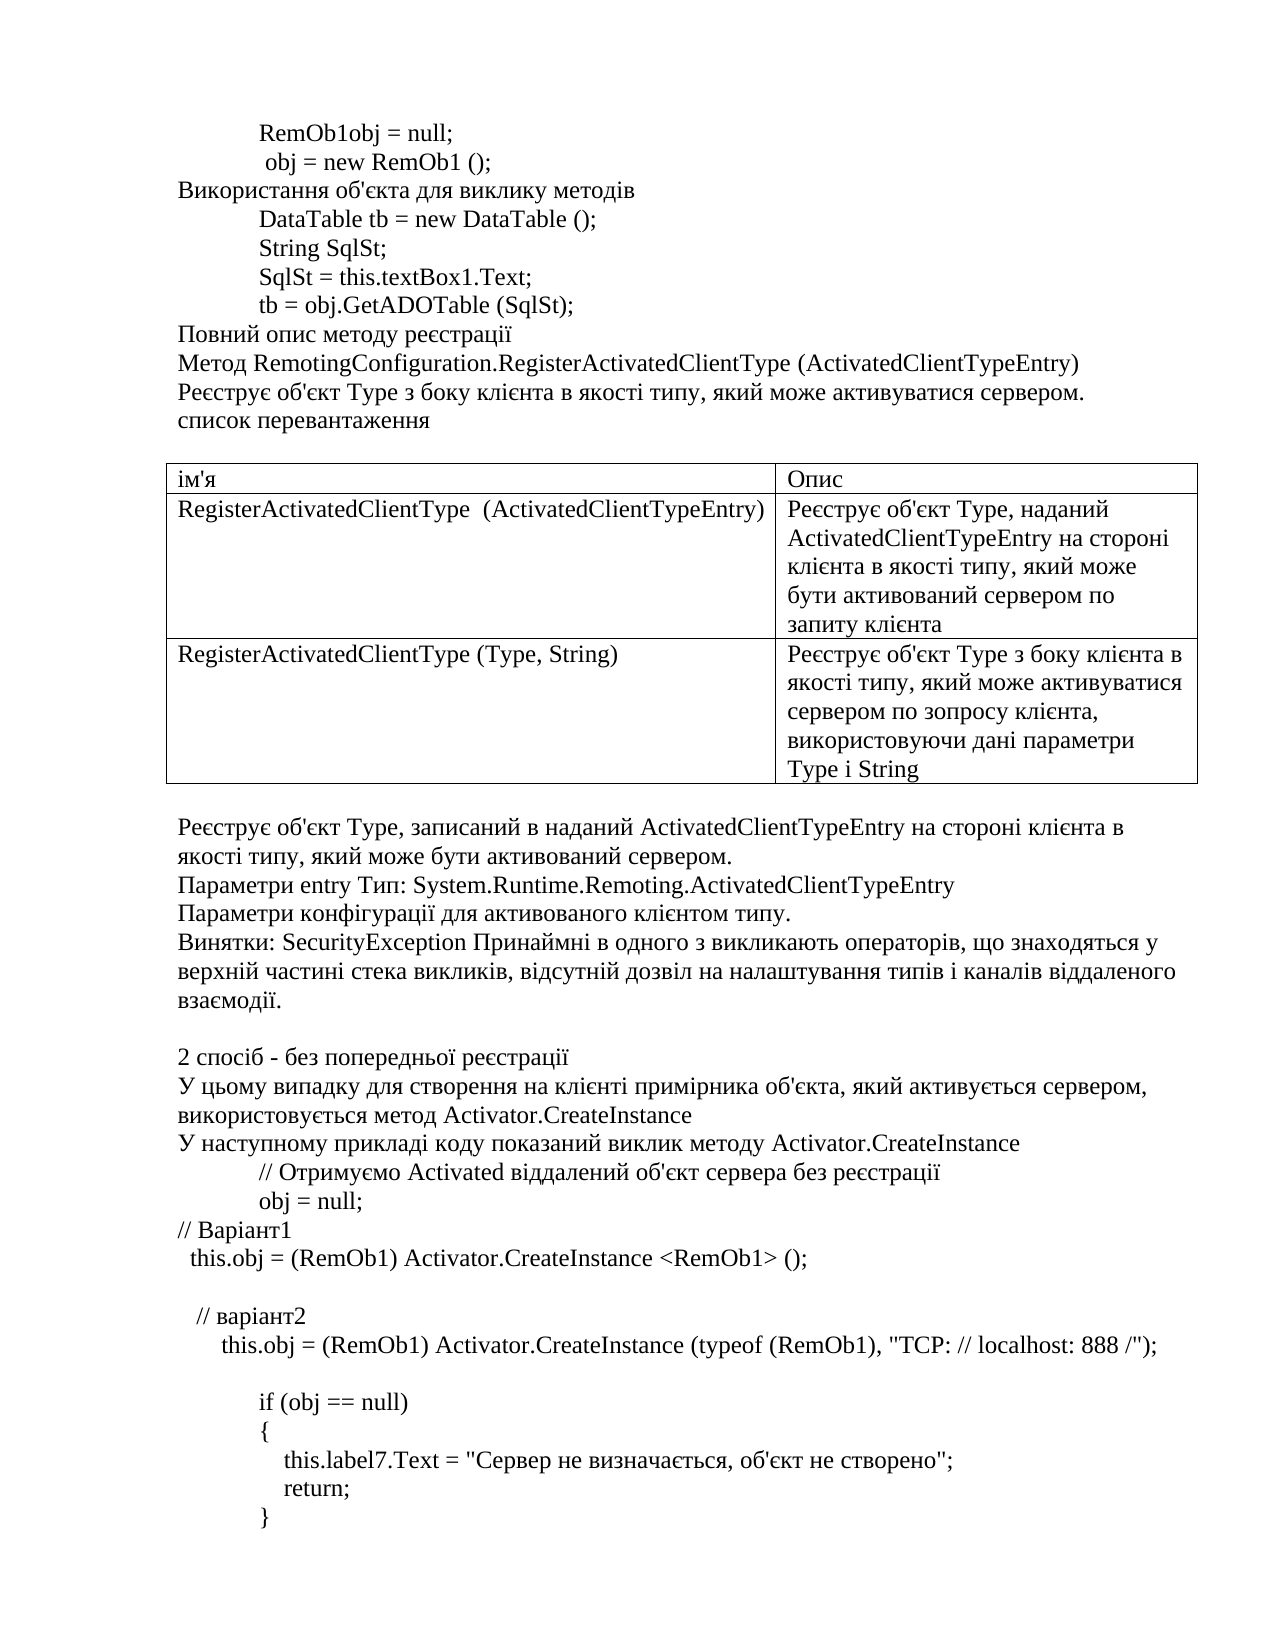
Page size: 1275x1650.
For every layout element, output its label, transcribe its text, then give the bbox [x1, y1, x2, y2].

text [177, 784, 1186, 1531]
table_header ім'я [167, 464, 775, 493]
table_cell RegisterActivatedClientType (ActivatedClientTypeEntry) [167, 494, 775, 638]
table_cell RegisterActivatedClientType (Type, String) [167, 639, 775, 782]
table_header Опис [776, 464, 1197, 493]
table_cell Реєструє об'єкт Type, наданий ActivatedClientTypeEntry на стороні клієнта в якості типу, який може бути активований сервером по запиту клієнта [776, 494, 1197, 638]
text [177, 118, 1186, 463]
table_cell Реєструє об'єкт Type з боку клієнта в якості типу, який може активуватися сервером по зопросу клієнта, використовуючи дані параметри Type і String [776, 639, 1197, 782]
